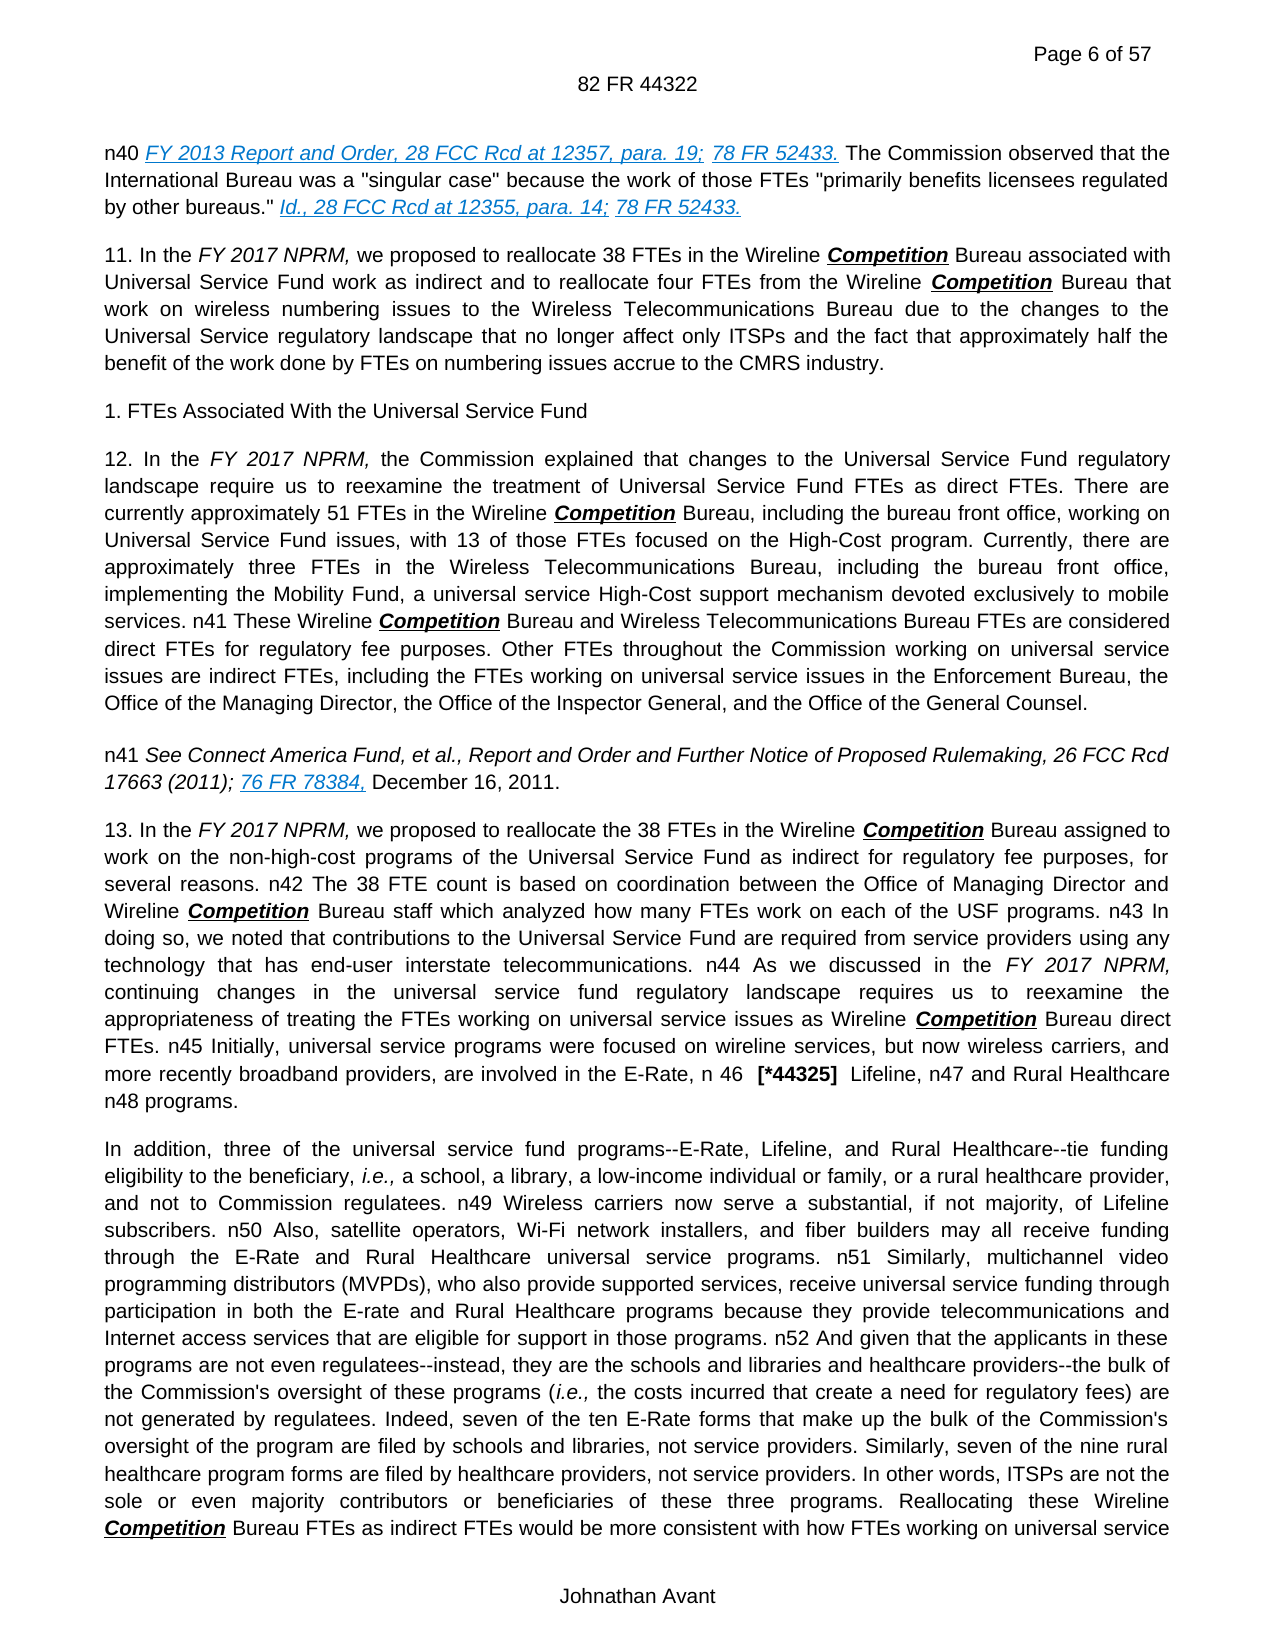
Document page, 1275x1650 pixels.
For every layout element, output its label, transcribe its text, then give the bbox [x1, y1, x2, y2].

text 13. In the FY 2017 NPRM, we proposed to reallocate the 38 FTEs in the Wireline Competition Bureau assigned to work on the non-high-cost programs of the Universal Service Fund as indirect for regulatory fee purposes, for several reasons. n42 The 38 FTE count is based on coordination between the Office of Managing Director and Wireline Competition Bureau staff which analyzed how many FTEs work on each of the USF programs. n43 In doing so, we noted that contributions to the Universal Service Fund are required from service providers using any technology that has end-user interstate telecommunications. n44 As we discussed in the FY 2017 NPRM, continuing changes in the universal service fund regulatory landscape requires us to reexamine the appropriateness of treating the FTEs working on universal service issues as Wireline Competition Bureau direct FTEs. n45 Initially, universal service programs were focused on wireline services, but now wireless carriers, and more recently broadband providers, are involved in the E-Rate, n 46 [*44325] Lifeline, n47 and Rural Healthcare n48 programs. [104, 814, 1171, 1112]
text n41 See Connect America Fund, et al., Report and Order and Further Notice of Proposed Rulemaking, 26 FCC Rcd 17663 (2011); 76 FR 78384, December 16, 2011. [104, 739, 1171, 794]
text 12. In the FY 2017 NPRM, the Commission explained that changes to the Universal Service Fund regulatory landscape require us to reexamine the treatment of Universal Service Fund FTEs as direct FTEs. There are currently approximately 51 FTEs in the Wireline Competition Bureau, including the bureau front office, working on Universal Service Fund issues, with 13 of those FTEs focused on the High-Cost program. Currently, there are approximately three FTEs in the Wireless Telecommunications Bureau, including the bureau front office, implementing the Mobility Fund, a universal service High-Cost support mechanism devoted exclusively to mobile services. n41 These Wireline Competition Bureau and Wireless Telecommunications Bureau FTEs are considered direct FTEs for regulatory fee purposes. Other FTEs throughout the Commission working on universal service issues are indirect FTEs, including the FTEs working on universal service issues in the Enforcement Bureau, the Office of the Managing Director, the Office of the Inspector General, and the Office of the General Counsel. [104, 444, 1171, 714]
text 11. In the FY 2017 NPRM, we proposed to reallocate 38 FTEs in the Wireline Competition Bureau associated with Universal Service Fund work as indirect and to reallocate four FTEs from the Wireline Competition Bureau that work on wireless numbering issues to the Wireless Telecommunications Bureau due to the changes to the Universal Service regulatory landscape that no longer affect only ITSPs and the fact that approximately half the benefit of the work done by FTEs on numbering issues accrue to the CMRS industry. [104, 239, 1171, 375]
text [104, 1133, 1171, 1539]
text n40 FY 2013 Report and Order, 28 FCC Rcd at 12357, para. 19; 78 FR 52433. The Commission observed that the International Bureau was a "singular case" because the work of those FTEs "primarily benefits licensees regulated by other bureaus." Id., 28 FCC Rcd at 12355, para. 14; 78 FR 52433. [104, 137, 1171, 219]
text 1. FTEs Associated With the Universal Service Fund [104, 396, 1171, 423]
